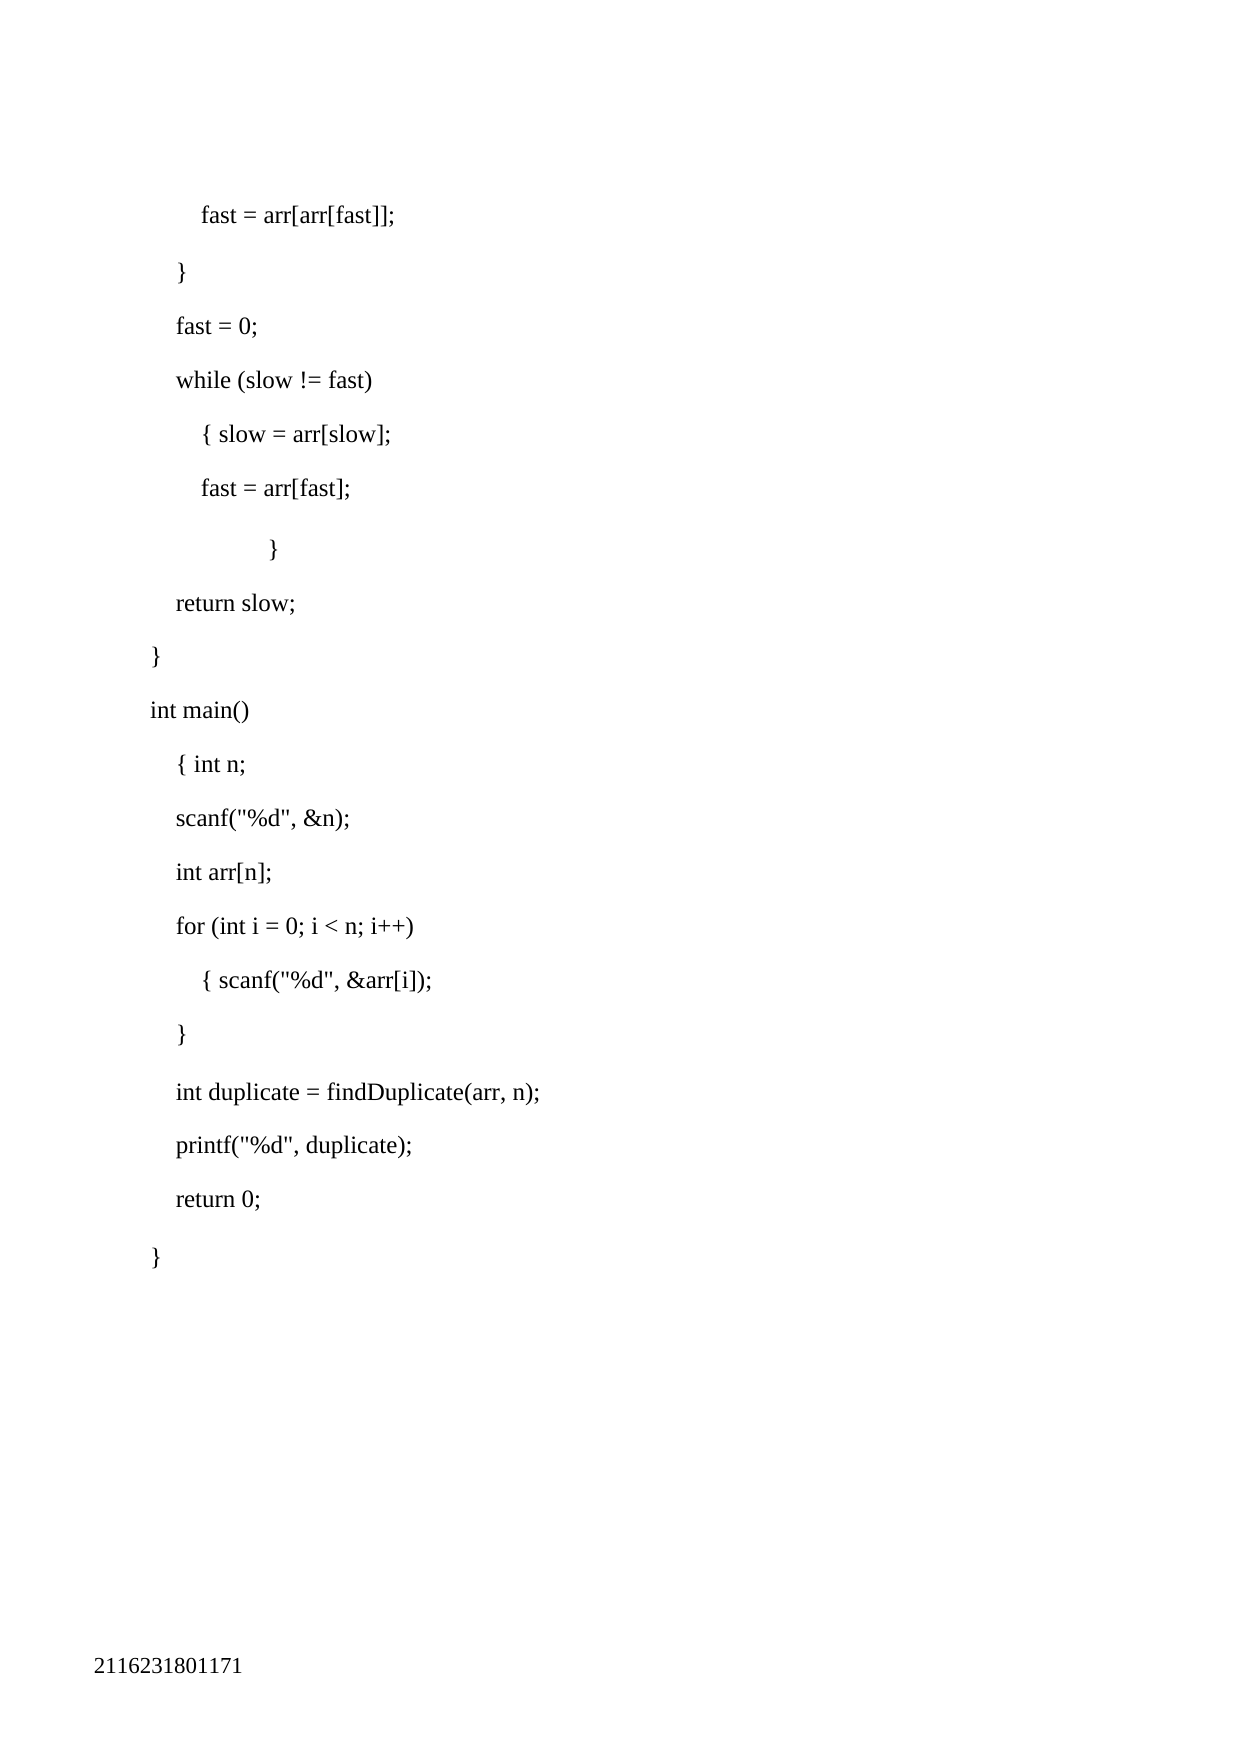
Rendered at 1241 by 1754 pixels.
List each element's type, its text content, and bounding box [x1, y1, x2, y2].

text } [150, 1242, 1155, 1271]
text while (slow != fast) { slow = arr[slow]; fast = arr[fast]; [176, 365, 407, 502]
text } [176, 257, 1155, 286]
text int main() { int n; [150, 695, 288, 778]
text int duplicate = findDuplicate(arr, n); printf("%d", duplicate); [176, 1077, 593, 1159]
text } [176, 1019, 1155, 1048]
text scanf("%d", &n); int arr[n]; [176, 803, 350, 886]
text fast = arr[arr[fast]]; [94, 200, 502, 229]
text return 0; [176, 1184, 1155, 1213]
text fast = 0; [176, 311, 1155, 340]
text return slow; [176, 588, 1155, 617]
text } [176, 534, 1155, 563]
text } [150, 641, 1155, 670]
text for (int i = 0; i < n; i++) { scanf("%d", &arr[i]); [176, 911, 459, 994]
